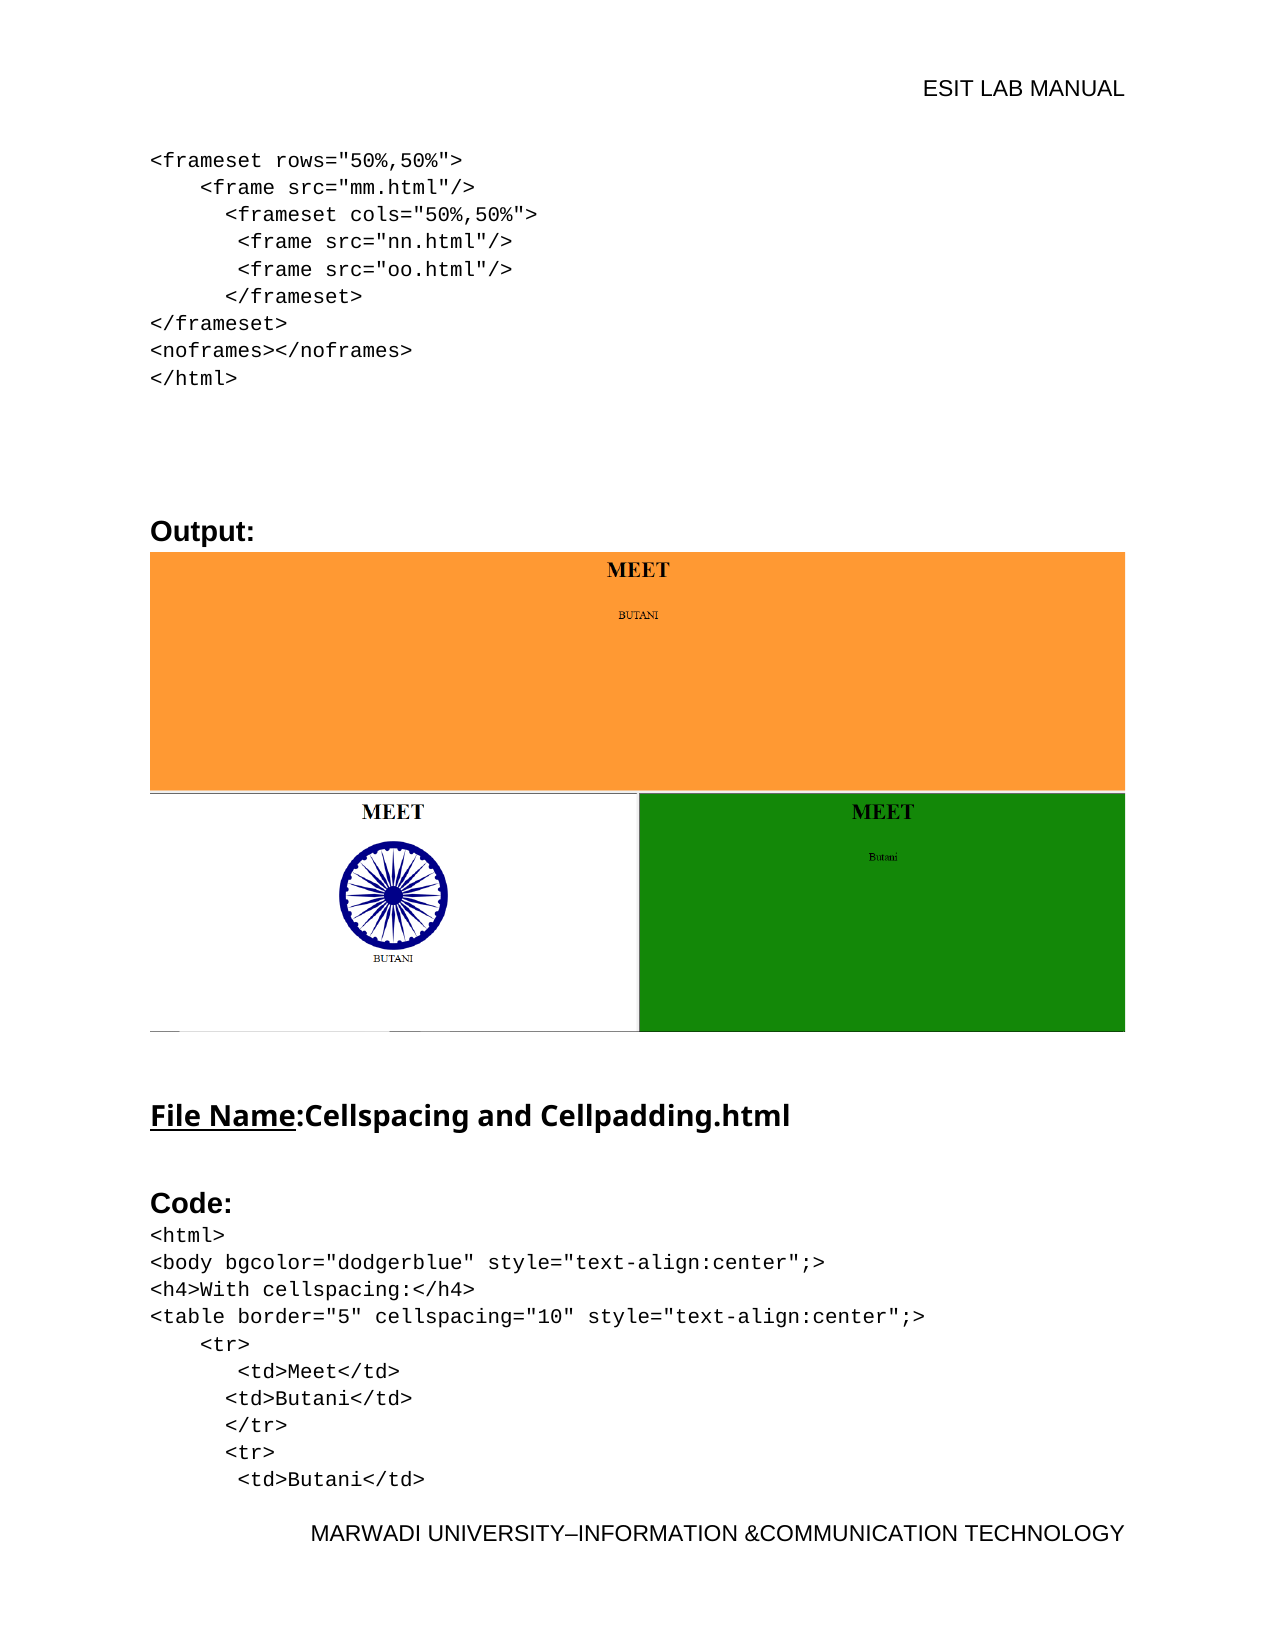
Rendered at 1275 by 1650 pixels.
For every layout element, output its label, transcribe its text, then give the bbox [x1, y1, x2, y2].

text File Name:Cellspacing and Cellpadding.html [150, 1095, 1125, 1135]
text <td>Meet</td> [150, 1361, 1125, 1384]
text <tr> [150, 1442, 1125, 1466]
text <noframes></noframes> [150, 340, 1125, 364]
picture [150, 552, 1125, 1032]
text </frameset> [150, 313, 1125, 337]
text <td>Butani</td> [150, 1469, 1125, 1493]
text <tr> [150, 1333, 1125, 1357]
text <frameset rows="50%,50%"> [150, 150, 1125, 174]
text </html> [150, 367, 1125, 391]
text <html> [150, 1225, 1125, 1248]
text </frameset> [150, 286, 1125, 309]
text Code: [150, 1186, 1125, 1220]
text <frame src="mm.html"/> [150, 177, 1125, 201]
text Output: [150, 514, 1125, 547]
text <frameset cols="50%,50%"> [150, 204, 1125, 228]
text <body bgcolor="dodgerblue" style="text-align:center";> [150, 1252, 1125, 1276]
text </tr> [150, 1415, 1125, 1439]
text <h4>With cellspacing:</h4> [150, 1279, 1125, 1303]
text <frame src="oo.html"/> [150, 259, 1125, 282]
text <td>Butani</td> [150, 1388, 1125, 1412]
text <frame src="nn.html"/> [150, 232, 1125, 255]
text <table border="5" cellspacing="10" style="text-align:center";> [150, 1306, 1125, 1330]
